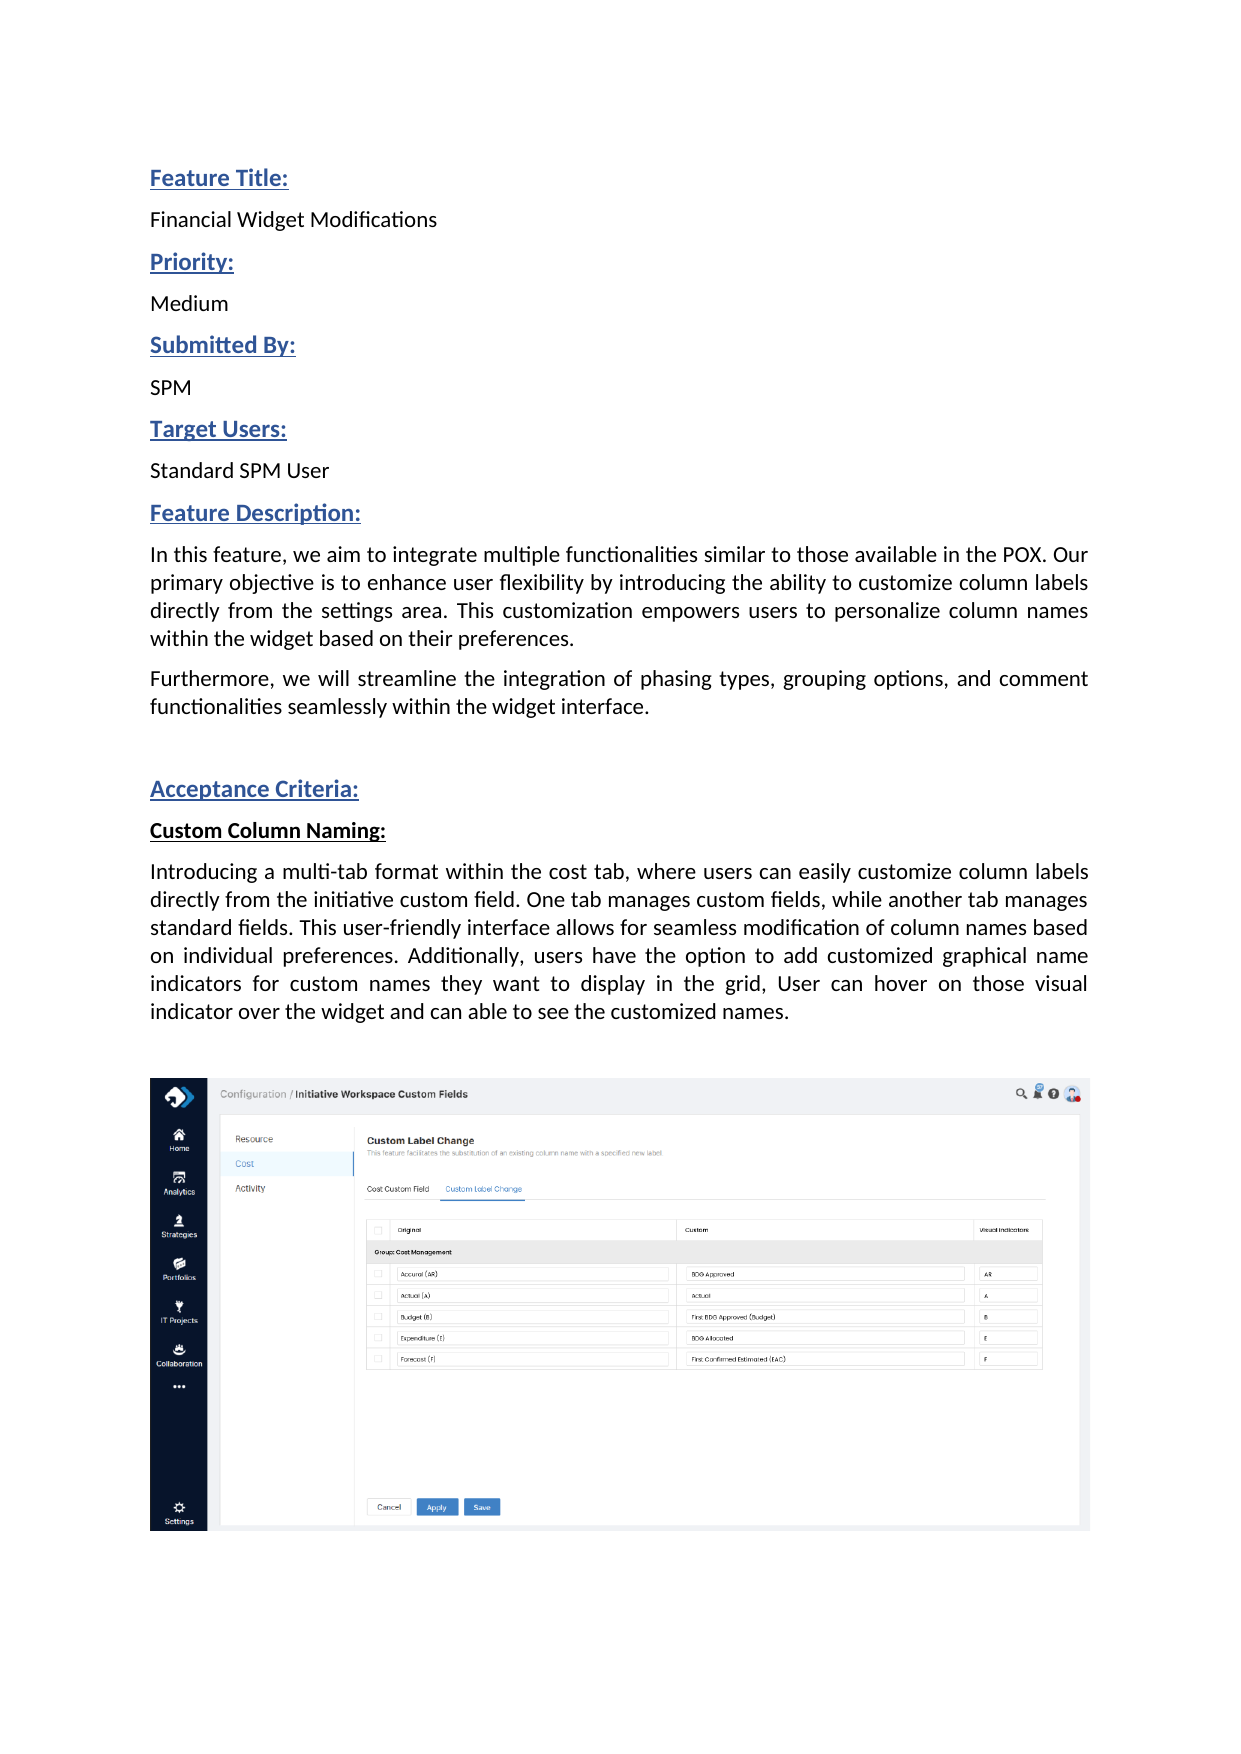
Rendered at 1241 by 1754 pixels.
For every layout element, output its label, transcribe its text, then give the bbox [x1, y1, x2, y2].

text SPM [150, 373, 1090, 401]
text Medium [150, 289, 1090, 317]
picture [150, 1078, 1091, 1531]
text Financial Widget Modifications [150, 206, 1090, 233]
text Target Users: [150, 413, 1090, 444]
text Custom Column Naming: [150, 816, 1090, 844]
text Priority: [150, 246, 1090, 277]
text Standard SPM User [150, 456, 1090, 484]
text Furthermore, we will streamline the integration of phasing types, grouping options, and comment functionalities seamlessly within the widget interface. [150, 664, 1090, 720]
text Submitted By: [150, 329, 1090, 360]
text Acceptance Criteria: [150, 773, 1090, 804]
text In this feature, we aim to integrate multiple functionalities similar to those available in the POX. Our primary objective is to enhance user flexibility by introducing the ability to customize column labels directly from the settings area. This customization empowers users to personalize column names within the widget based on their preferences. [150, 540, 1090, 652]
text Feature Title: [150, 162, 1090, 193]
text Introducing a multi-tab format within the cost tab, where users can easily customize column labels directly from the initiative custom field. One tab manages custom fields, while another tab manages standard fields. This user-friendly interface allows for seamless modification of column names based on individual preferences. Additionally, users have the option to add customized graphical name indicators for custom names they want to display in the grid, User can hover on those visual indicator over the widget and can able to see the customized names. [150, 857, 1090, 1025]
text Feature Description: [150, 497, 1090, 527]
